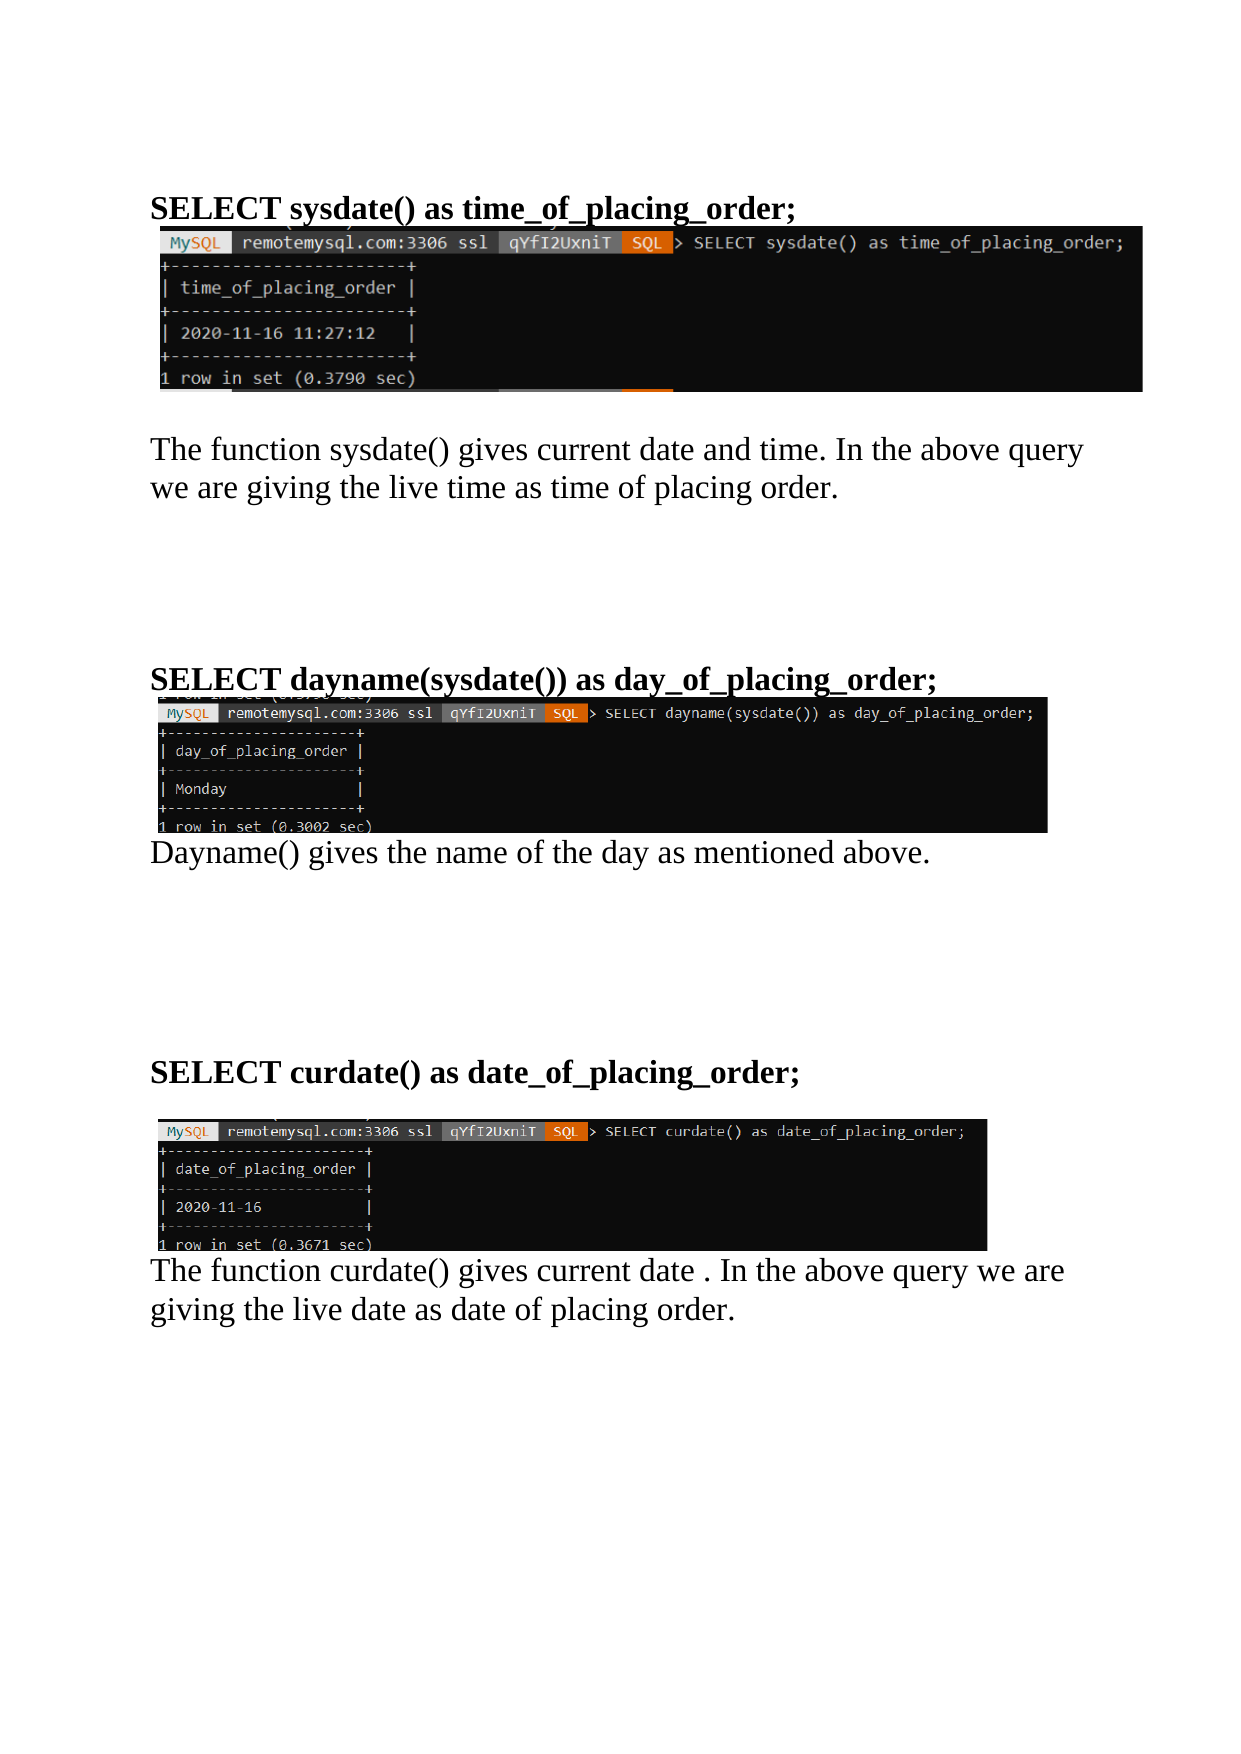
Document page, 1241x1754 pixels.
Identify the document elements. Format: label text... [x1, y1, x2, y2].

text SELECT sysdate() as time_of_placing_order; [150, 188, 1090, 227]
text SELECT curdate() as date_of_placing_order; [150, 1053, 1090, 1091]
text The function curdate() gives current date . In the above query we are giving the live date as date of placing order. [150, 1251, 1090, 1327]
picture [158, 697, 1048, 833]
text SELECT dayname(sysdate()) as day_of_placing_order; [150, 659, 1090, 698]
picture [158, 1119, 988, 1251]
text The function sysdate() gives current date and time. In the above query we are giving the live time as time of placing order. [150, 429, 1090, 506]
picture [160, 226, 1143, 392]
text Dayname() gives the name of the day as mentioned above. [150, 832, 1090, 871]
